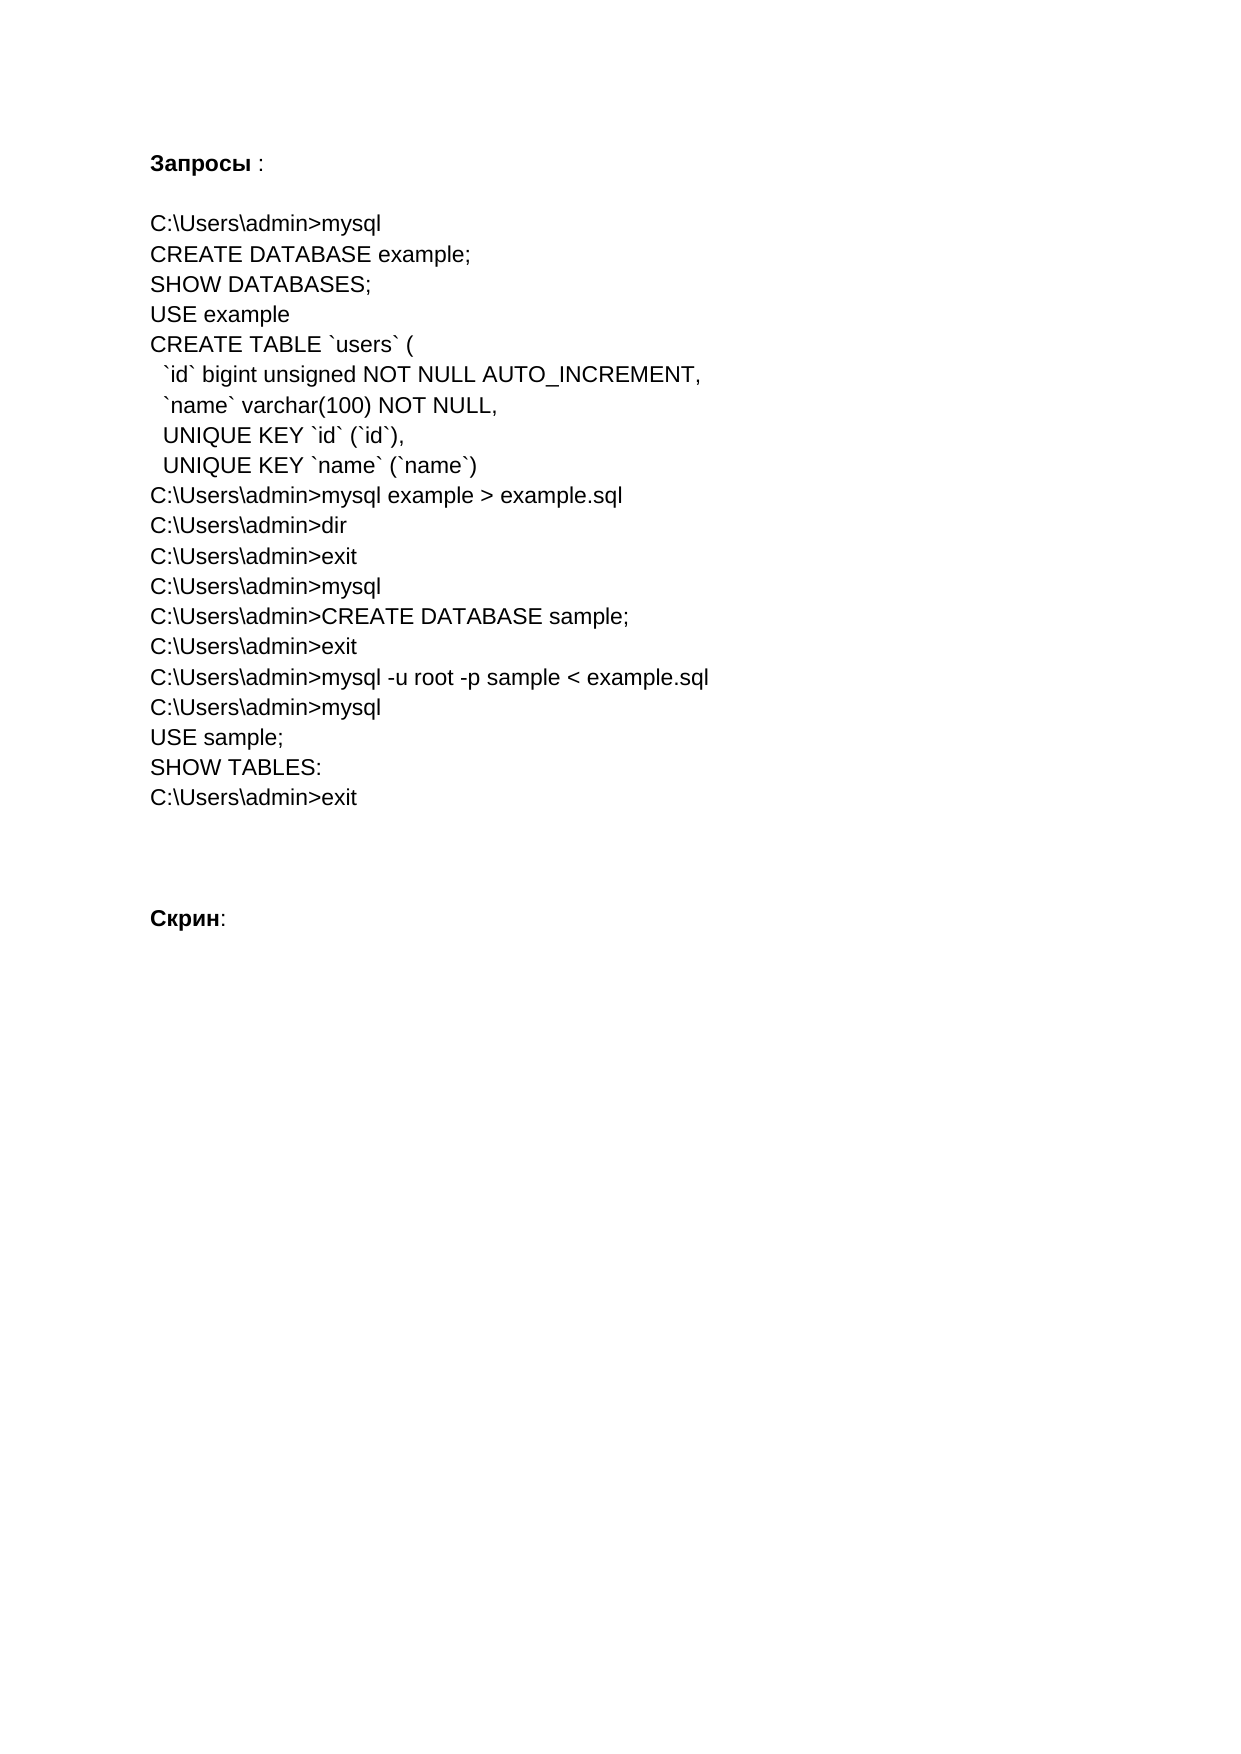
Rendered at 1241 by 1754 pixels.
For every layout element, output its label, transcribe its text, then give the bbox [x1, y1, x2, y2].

text CREATE DATABASE example; [150, 241, 1090, 267]
text USE sample; [150, 724, 1090, 750]
text SHOW TABLES: [150, 754, 1090, 781]
text SHOW DATABASES; [150, 271, 1090, 297]
text C:\Users\admin>dir [150, 512, 1090, 539]
text Запросы : [150, 150, 1090, 176]
text C:\Users\admin>CREATE DATABASE sample; [150, 603, 1090, 629]
text C:\Users\admin>exit [150, 784, 1090, 811]
text CREATE TABLE `users` ( [150, 331, 1090, 358]
text `name` varchar(100) NOT NULL, [150, 392, 1090, 418]
text C:\Users\admin>mysql -u root -p sample < example.sql [150, 663, 1090, 690]
text C:\Users\admin>exit [150, 543, 1090, 569]
text UNIQUE KEY `name` (`name`) [150, 452, 1090, 478]
text C:\Users\admin>exit [150, 633, 1090, 660]
text Скрин: [150, 905, 1090, 932]
text C:\Users\admin>mysql example > example.sql [150, 482, 1090, 509]
text UNIQUE KEY `id` (`id`), [150, 422, 1090, 448]
text USE example [150, 301, 1090, 327]
text C:\Users\admin>mysql [150, 573, 1090, 599]
text C:\Users\admin>mysql [150, 694, 1090, 720]
text `id` bigint unsigned NOT NULL AUTO_INCREMENT, [150, 361, 1090, 388]
text C:\Users\admin>mysql [150, 210, 1090, 237]
